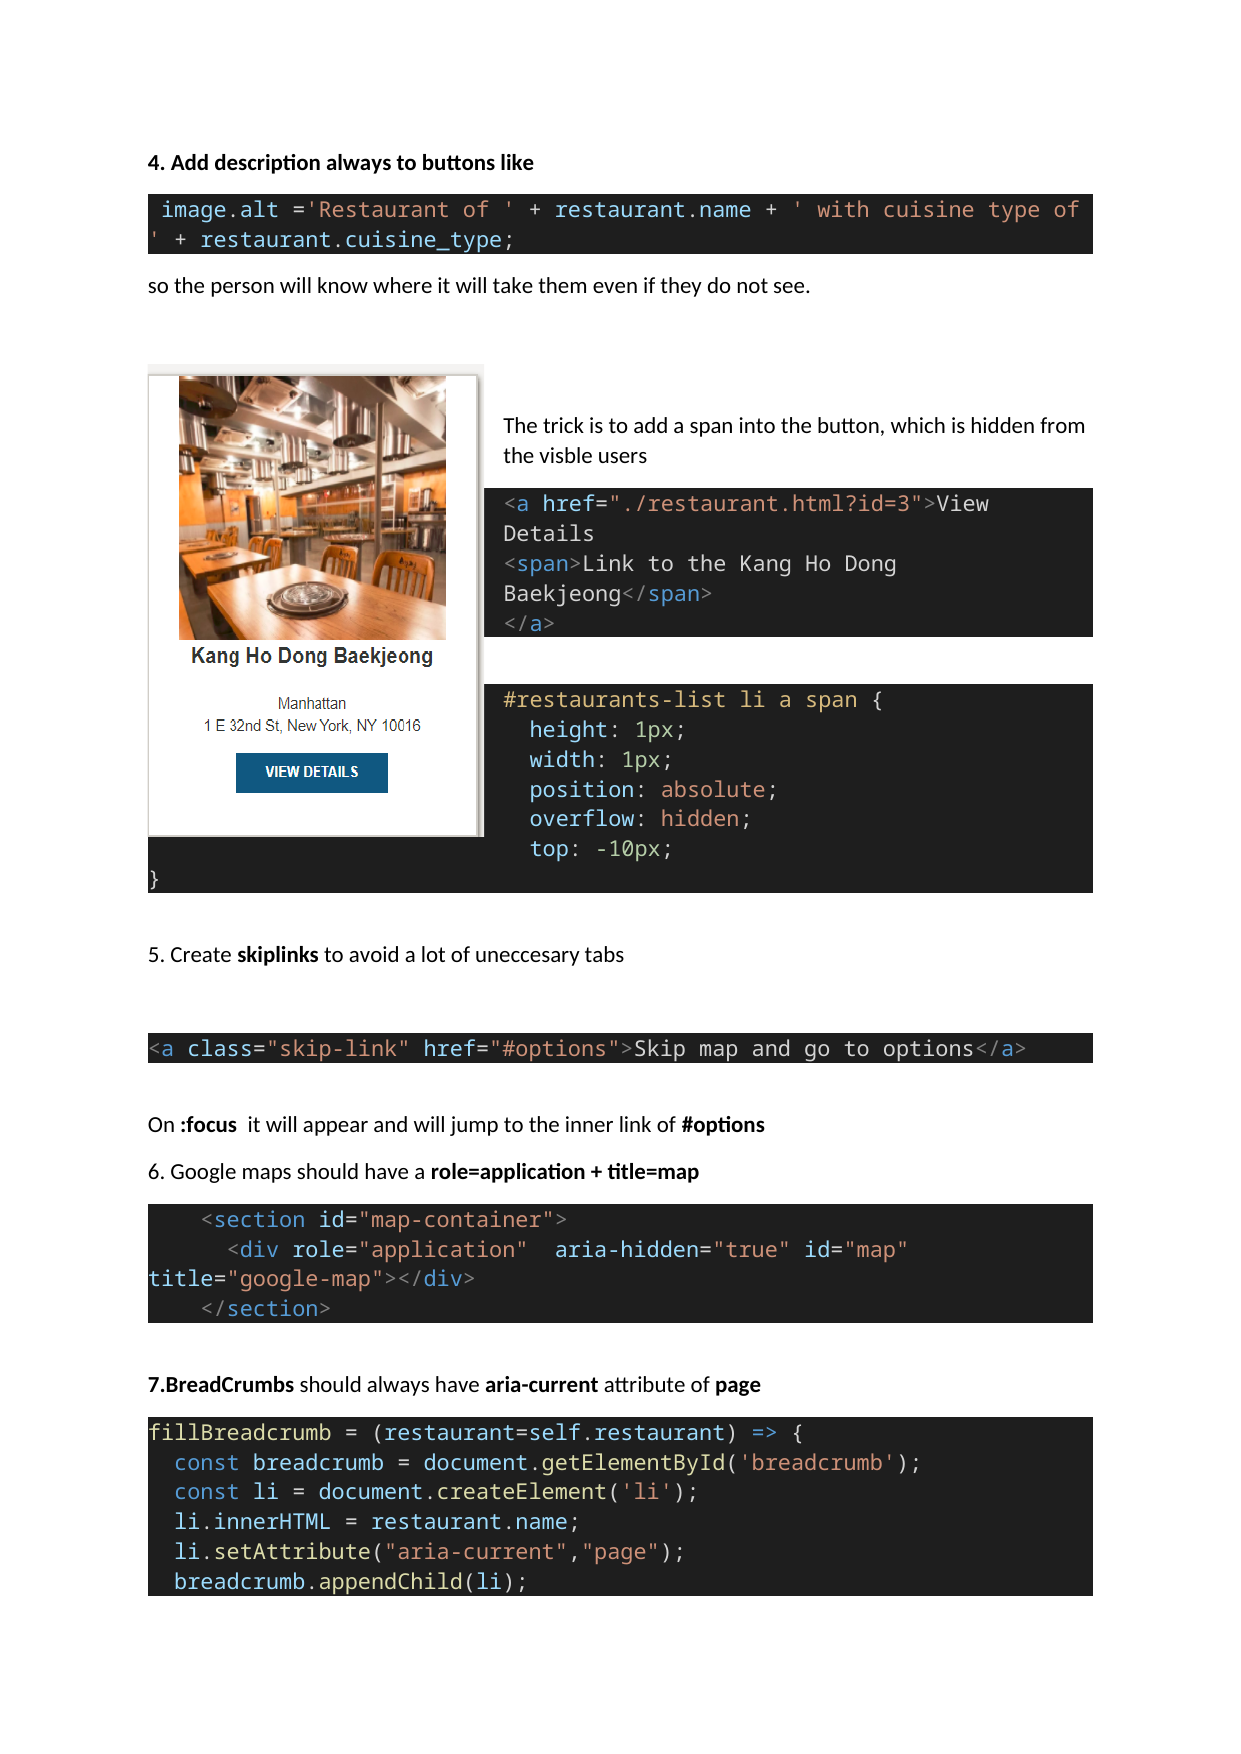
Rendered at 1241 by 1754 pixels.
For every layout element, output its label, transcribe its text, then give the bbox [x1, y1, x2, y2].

text so the person will know where it will take them even if they do not see. [148, 271, 1093, 299]
text #restaurants-list li a span { [485, 684, 1093, 714]
text height: 1px; [485, 714, 1093, 744]
text width: 1px; [485, 744, 1093, 774]
text fillBreadcrumb = (restaurant=self.restaurant) => { [148, 1417, 1093, 1447]
text image.alt ='Restaurant of ' + restaurant.name + ' with cuisine type of ' + restaurant.cuisine_type; [148, 194, 1093, 254]
text const breadcrumb = document.getElementById('breadcrumb'); [148, 1447, 1093, 1476]
text } [148, 863, 1093, 893]
text 4. Add description always to buttons like [148, 148, 1093, 176]
text 6. Google maps should have a role=application + title=map [148, 1157, 1093, 1185]
text position: absolute; [485, 774, 1093, 803]
text li.innerHTML = restaurant.name; [148, 1506, 1093, 1536]
text </section> [148, 1293, 1093, 1323]
text li.setAttribute("aria-current","page"); [148, 1536, 1093, 1566]
picture [147, 364, 485, 837]
text top: -10px; [148, 833, 1093, 863]
text <section id="map-container"> [148, 1204, 1093, 1234]
text 7.BreadCrumbs should always have aria-current attribute of page [148, 1370, 1093, 1398]
text <span>Link to the Kang Ho Dong Baekjeong</span> [485, 548, 1093, 608]
text On :focus it will appear and will jump to the inner link of #options [148, 1110, 1093, 1138]
text <a href="./restaurant.html?id=3">View Details [485, 488, 1093, 548]
text overflow: hidden; [485, 803, 1093, 833]
text 5. Create skiplinks to avoid a lot of uneccesary tabs [148, 940, 1093, 968]
text <div role="application" aria-hidden="true" id="map" title="google-map"></div> [148, 1234, 1093, 1293]
text </a> [485, 608, 1093, 637]
text <a class="skip-link" href="#options">Skip map and go to options</a> [148, 1033, 1093, 1063]
text const li = document.createElement('li'); [148, 1476, 1093, 1506]
text breadcrumb.appendChild(li); [148, 1566, 1093, 1596]
text The trick is to add a span into the button, which is hidden from the visble users [485, 411, 1093, 469]
